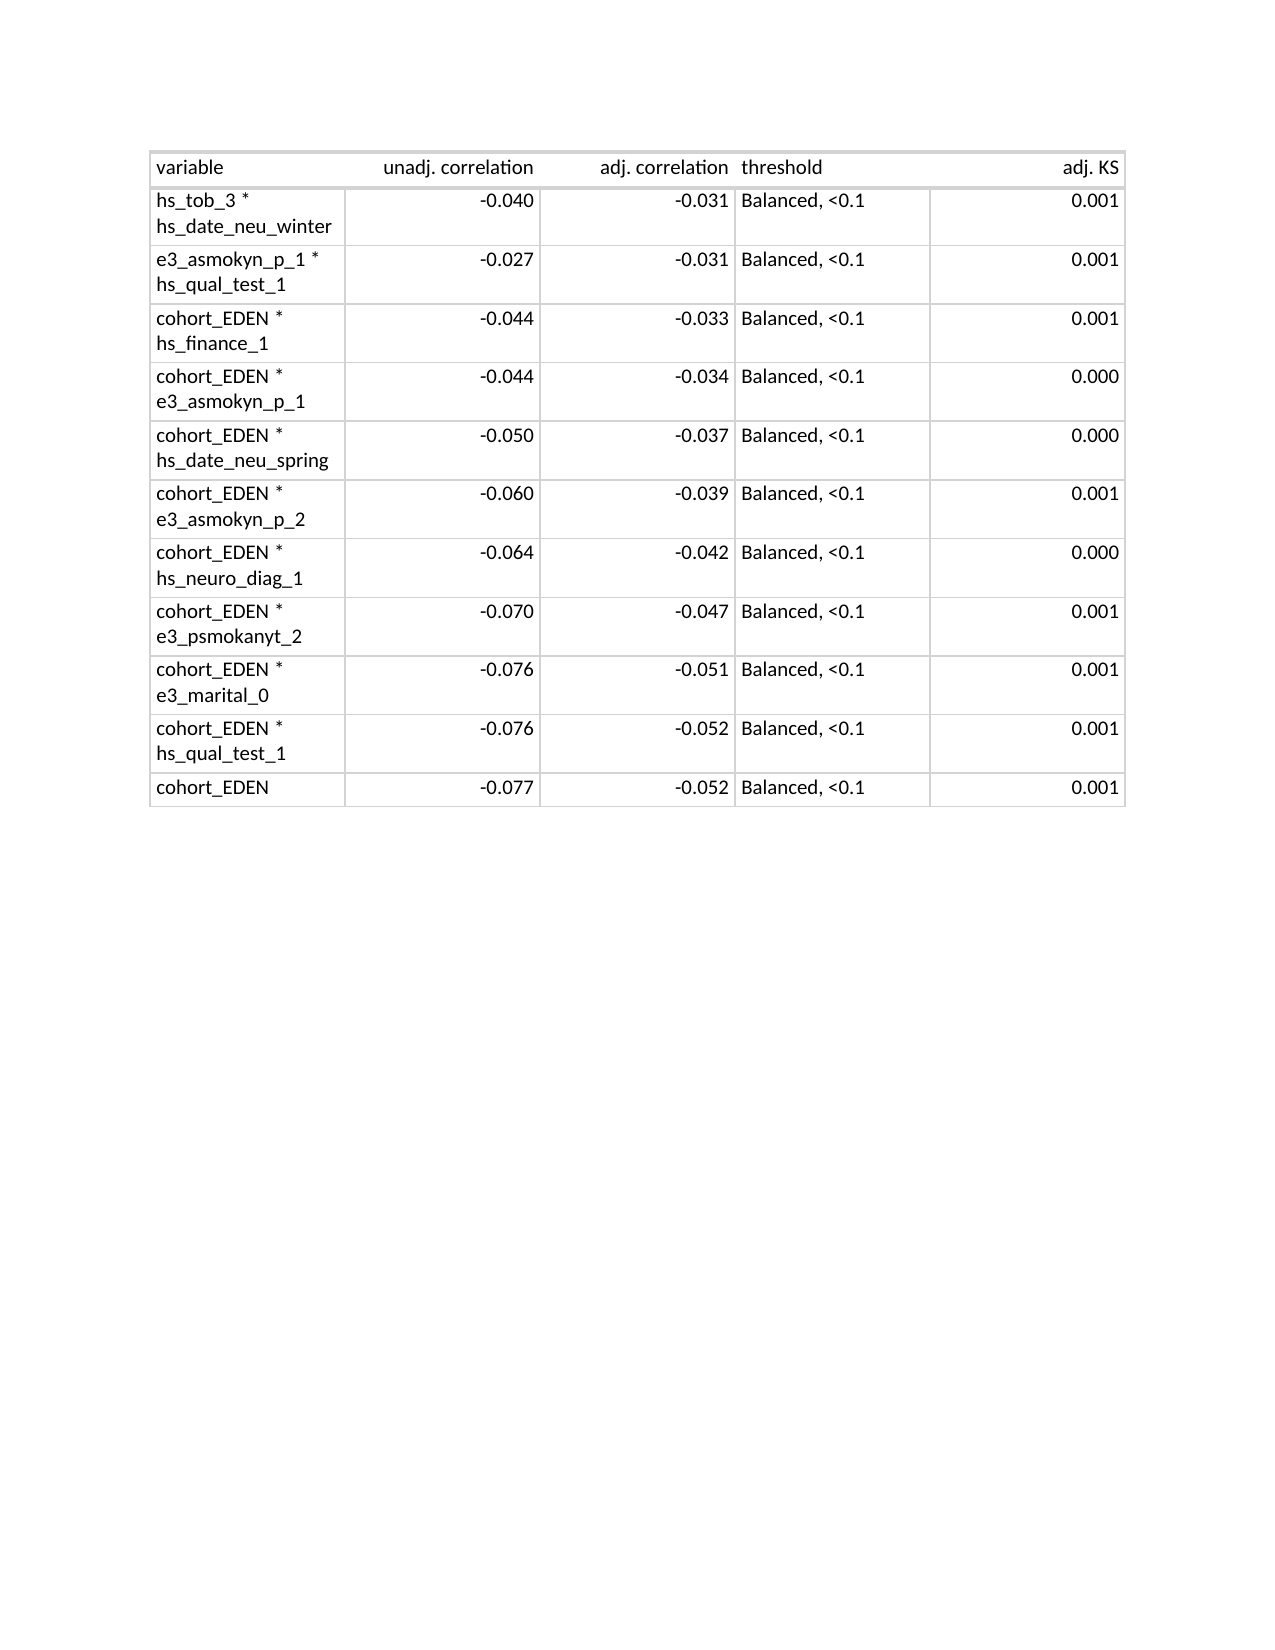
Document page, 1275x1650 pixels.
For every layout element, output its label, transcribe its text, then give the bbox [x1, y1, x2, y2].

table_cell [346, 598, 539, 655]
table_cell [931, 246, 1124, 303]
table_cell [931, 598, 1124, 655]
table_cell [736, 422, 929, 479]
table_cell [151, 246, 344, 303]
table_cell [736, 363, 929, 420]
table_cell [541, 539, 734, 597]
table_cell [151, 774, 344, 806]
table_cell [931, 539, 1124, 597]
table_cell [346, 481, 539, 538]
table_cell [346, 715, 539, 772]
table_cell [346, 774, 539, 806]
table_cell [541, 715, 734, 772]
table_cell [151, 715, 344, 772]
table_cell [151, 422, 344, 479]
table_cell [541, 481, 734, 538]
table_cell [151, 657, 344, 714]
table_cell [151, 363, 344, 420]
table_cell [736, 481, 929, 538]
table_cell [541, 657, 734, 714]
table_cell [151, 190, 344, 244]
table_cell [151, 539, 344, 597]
table_header adj. correlation [540, 154, 735, 186]
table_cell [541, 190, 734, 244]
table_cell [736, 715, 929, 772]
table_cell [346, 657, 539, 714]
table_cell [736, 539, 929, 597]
table_header unadj. correlation [345, 154, 540, 186]
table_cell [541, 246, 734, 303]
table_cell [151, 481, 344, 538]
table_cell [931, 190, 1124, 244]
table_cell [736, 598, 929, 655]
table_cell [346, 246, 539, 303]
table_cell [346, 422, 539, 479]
table_header variable [151, 154, 345, 186]
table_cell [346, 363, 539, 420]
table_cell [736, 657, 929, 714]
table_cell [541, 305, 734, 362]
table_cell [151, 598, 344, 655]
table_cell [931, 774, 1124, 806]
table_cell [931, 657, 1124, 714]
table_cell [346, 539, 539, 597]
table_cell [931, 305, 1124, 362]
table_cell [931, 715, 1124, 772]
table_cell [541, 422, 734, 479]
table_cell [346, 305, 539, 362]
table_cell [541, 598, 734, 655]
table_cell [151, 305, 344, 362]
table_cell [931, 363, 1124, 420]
table_header threshold [735, 154, 930, 186]
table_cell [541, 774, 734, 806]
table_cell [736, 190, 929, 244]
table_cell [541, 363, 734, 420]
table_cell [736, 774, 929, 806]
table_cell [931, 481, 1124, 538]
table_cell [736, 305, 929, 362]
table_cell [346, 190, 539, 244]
table_header adj. KS [930, 154, 1124, 186]
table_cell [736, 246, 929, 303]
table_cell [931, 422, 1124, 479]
